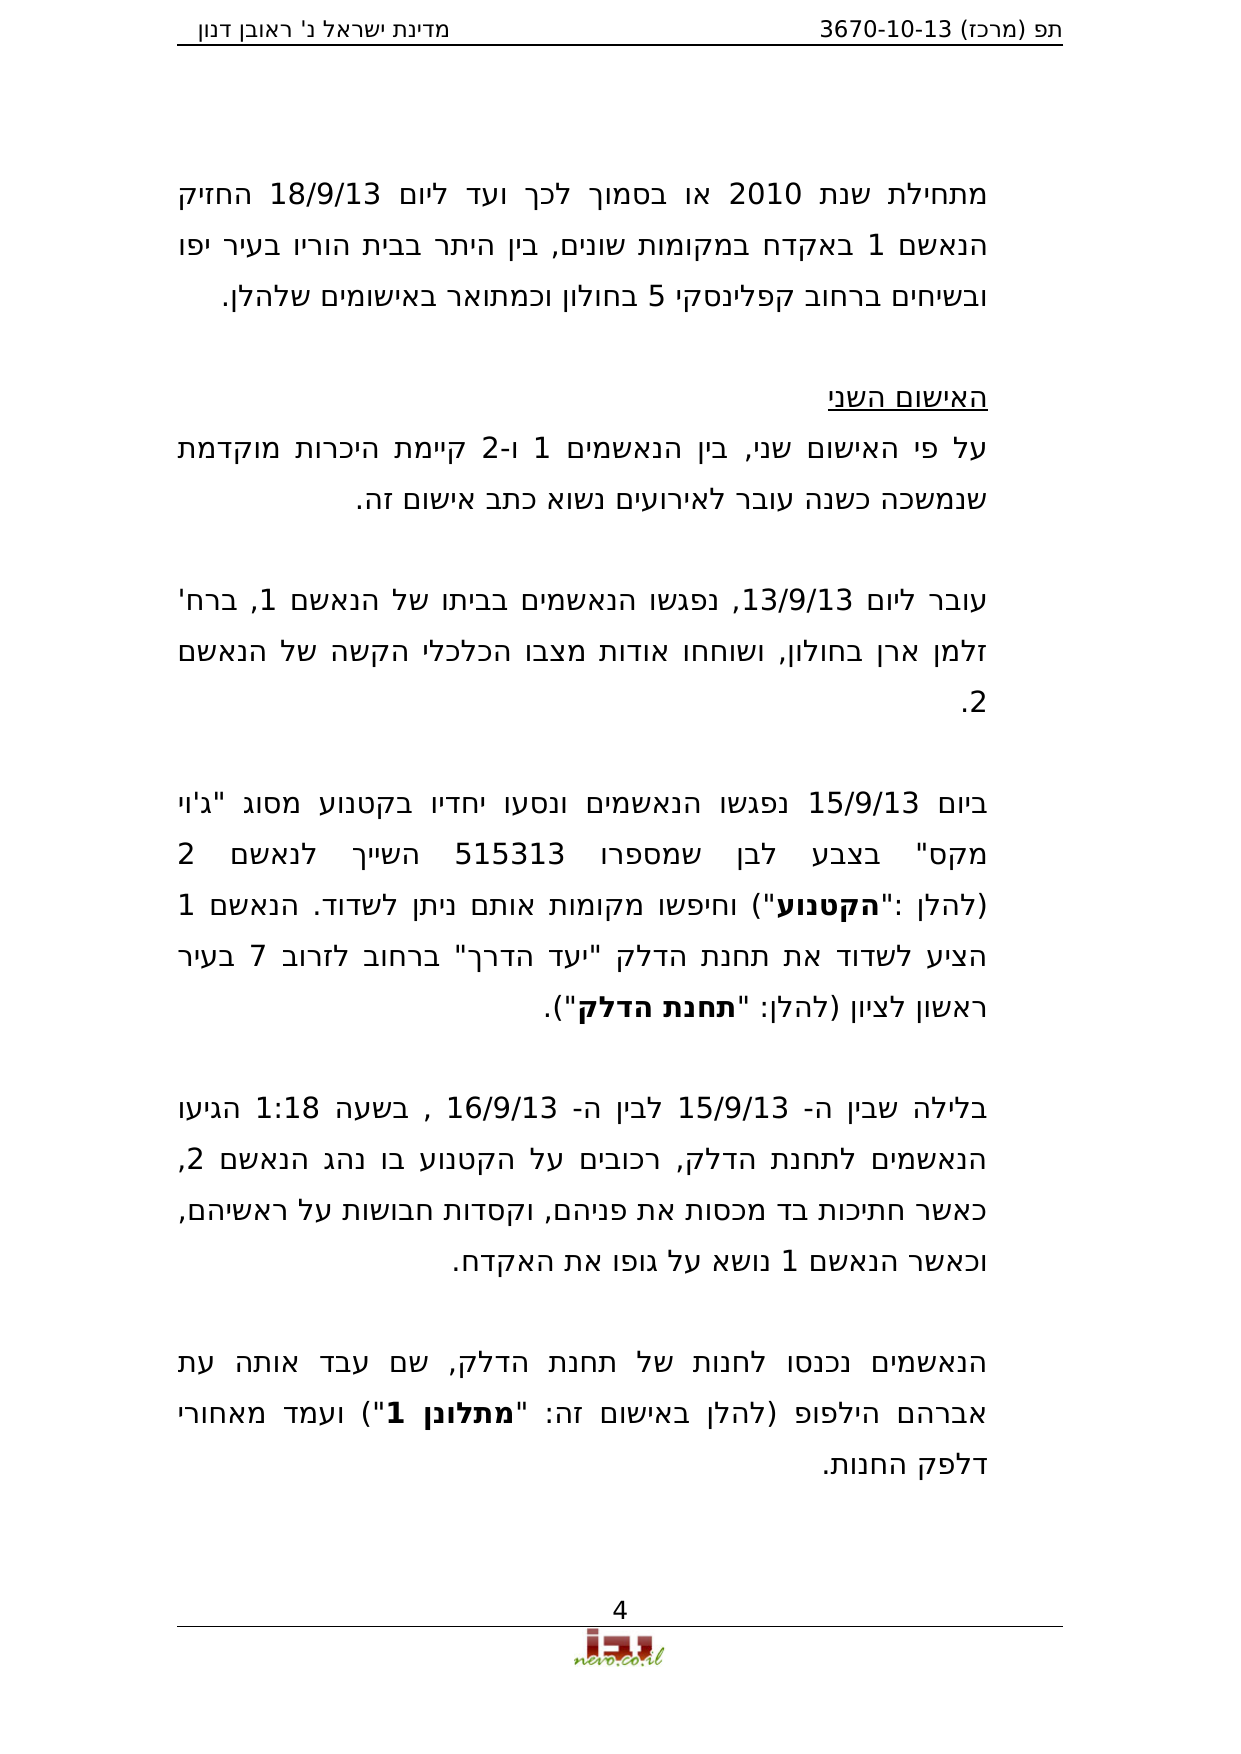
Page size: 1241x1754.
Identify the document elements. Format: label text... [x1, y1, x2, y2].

text על פי האישום שני, בין הנאשמים 1 ו-2 קיימת היכרות מוקדמת שנמשכה כשנה עובר לאירועים נשוא כתב אישום זה. [177, 431, 988, 516]
text בלילה שבין ה- 15/9/13 לבין ה- 16/9/13 , בשעה 1:18 הגיעו הנאשמים לתחנת הדלק, רכובים על הקטנוע בו נהג הנאשם 2, כאשר חתיכות בד מכסות את פניהם, וקסדות חבושות על ראשיהם, וכאשר הנאשם 1 נושא על גופו את האקדח. [177, 1092, 988, 1278]
text האישום השני [177, 380, 988, 414]
text הנאשמים נכנסו לחנות של תחנת הדלק, שם עבד אותה עת אברהם הילפופ (להלן באישום זה: "מתלונן 1") ועמד מאחורי דלפק החנות. [177, 1346, 988, 1481]
text ביום 15/9/13 נפגשו הנאשמים ונסעו יחדיו בקטנוע מסוג "ג'וי מקס" בצבע לבן שמספרו 515313 השייך לנאשם 2 (להלן :"הקטנוע") וחיפשו מקומות אותם ניתן לשדוד. הנאשם 1 הציע לשדוד את תחנת הדלק "יעד הדרך" ברחוב לזרוב 7 בעיר ראשון לציון (להלן: "תחנת הדלק"). [177, 787, 988, 1024]
text מתחילת שנת 2010 או בסמוך לכך ועד ליום 18/9/13 החזיק הנאשם 1 באקדח במקומות שונים, בין היתר בבית הוריו בעיר יפו ובשיחים ברחוב קפלינסקי 5 בחולון וכמתואר באישומים שלהלן. [177, 177, 988, 313]
text עובר ליום 13/9/13, נפגשו הנאשמים בביתו של הנאשם 1, ברח' זלמן ארן בחולון, ושוחחו אודות מצבו הכלכלי הקשה של הנאשם 2. [177, 583, 988, 719]
picture [574, 1628, 666, 1667]
